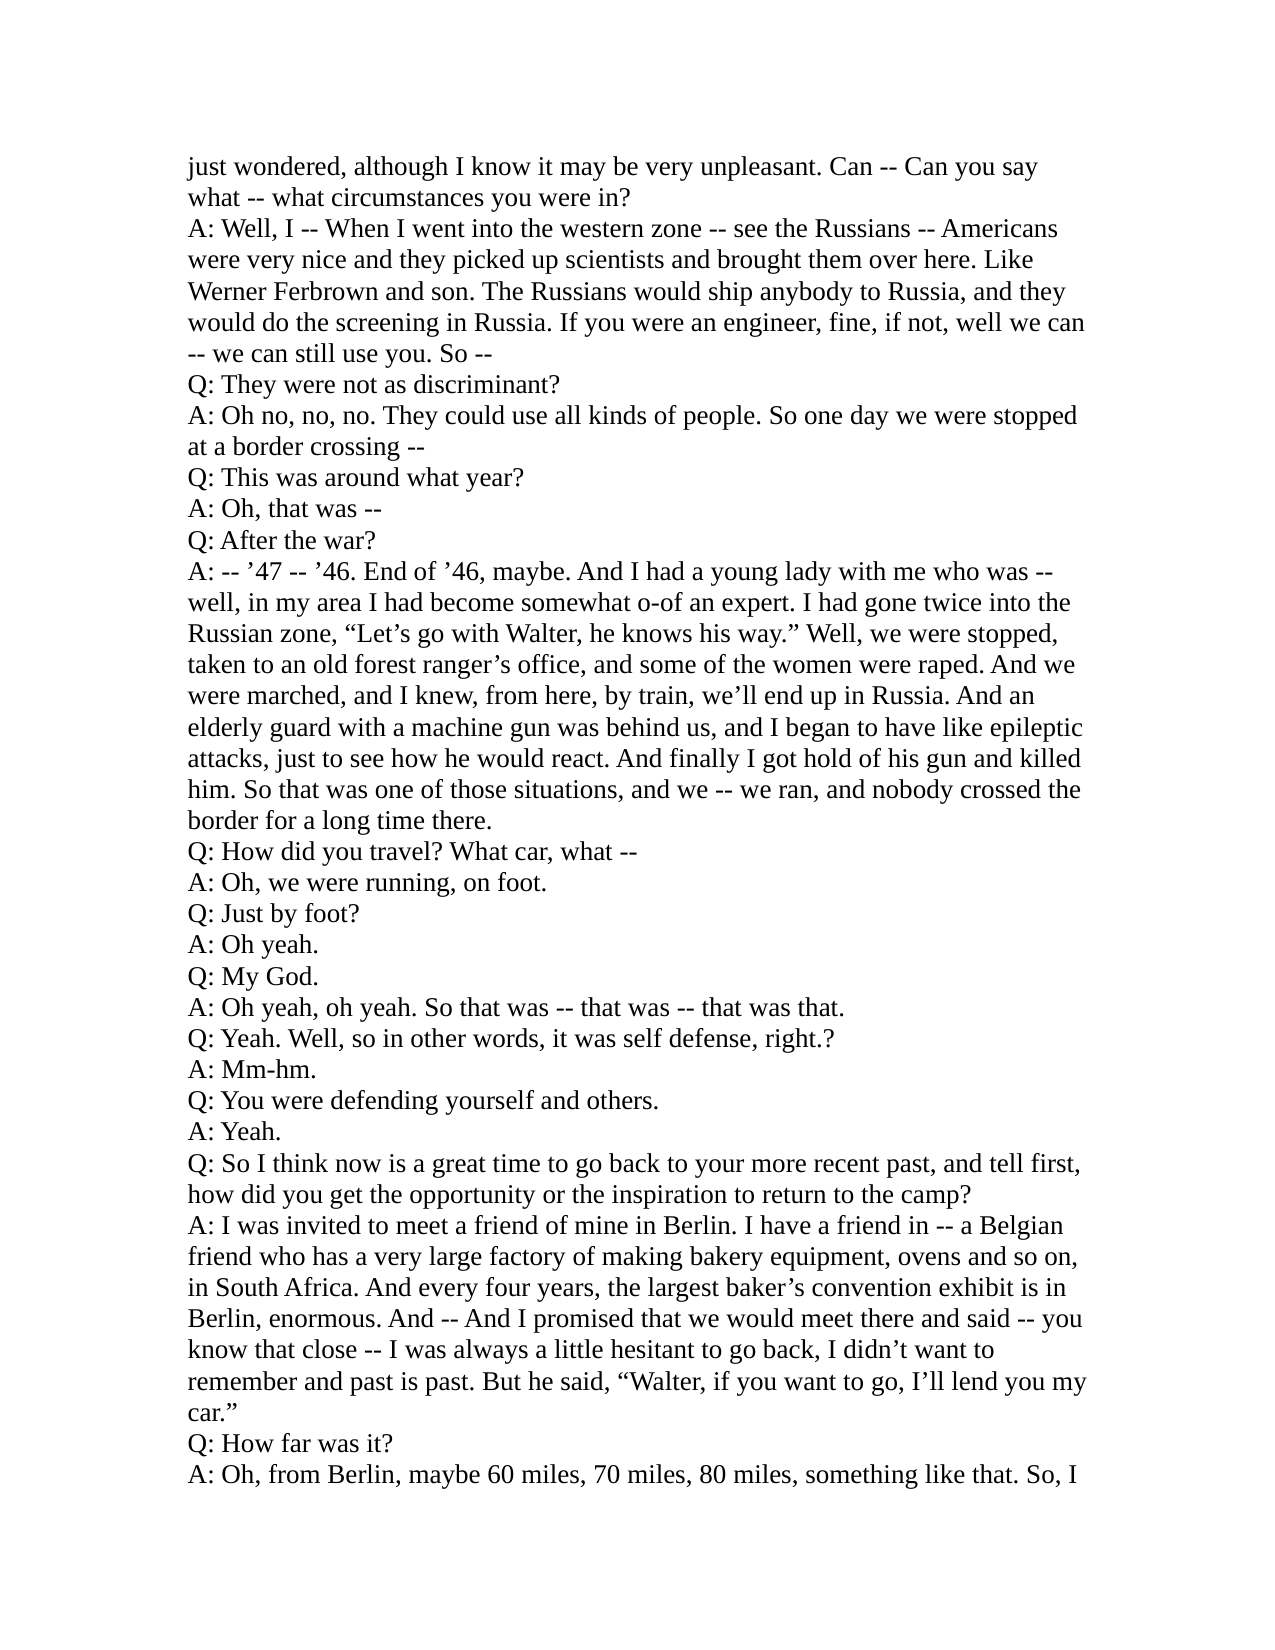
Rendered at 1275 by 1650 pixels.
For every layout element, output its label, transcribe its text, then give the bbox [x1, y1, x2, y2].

text Q: How far was it? [187, 1458, 1087, 1489]
text A: Oh, that was -- [187, 524, 1087, 555]
text A: -- ’47 -- ’46. End of ’46, maybe. And I had a young lady with me who was -- well, in my area I had become somewhat o-of an expert. I had gone twice into the Russian zone, “Let’s go with Walter, he knows his way.” Well, we were stopped, taken to an old forest ranger’s office, and some of the women were raped. And we were marched, and I knew, from here, by train, we’ll end up in Russia. And an elderly guard with a machine gun was behind us, and I began to have like epileptic attacks, just to see how he would react. And finally I got hold of his gun and killed him. So that was one of those situations, and we -- we ran, and nobody crossed the border for a long time there. [187, 586, 1087, 866]
text Q: So I think now is a great time to go back to your more recent past, and tell first, how did you get the opportunity or the inspiration to return to the camp? [187, 1178, 1087, 1240]
text A: Oh no, no, no. They could use all kinds of people. So one day we were stopped at a border crossing -- [187, 430, 1087, 493]
text A: Oh yeah. [187, 960, 1087, 991]
text Q: Yeah. Well, so in other words, it was self defense, right.? [187, 1053, 1087, 1084]
text Q: They were not as discriminant? [187, 399, 1087, 430]
text A: Well, I -- When I went into the western zone -- see the Russians -- Americans were very nice and they picked up scientists and brought them over here. Like Werner Ferbrown and son. The Russians would ship anybody to Russia, and they would do the screening in Russia. If you were an engineer, fine, if not, well we can -- we can still use you. So -- [187, 243, 1087, 399]
text Q: Just by foot? [187, 929, 1087, 960]
text A: Mm-hm. [187, 1084, 1087, 1116]
text A: Yeah. [187, 1147, 1087, 1178]
text A: Oh, we were running, on foot. [187, 897, 1087, 929]
text Q: After the war? [187, 555, 1087, 586]
text Q: Well, this brings up a comment that you did make, that you have killed and I just wondered, although I know it may be very unpleasant. Can -- Can you say what -- what circumstances you were in? [187, 150, 1087, 243]
text Q: My God. [187, 991, 1087, 1022]
text Q: You were defending yourself and others. [187, 1116, 1087, 1147]
text A: I was invited to meet a friend of mine in Berlin. I have a friend in -- a Belgian friend who has a very large factory of making bakery equipment, ovens and so on, in South Africa. And every four years, the largest baker’s convention exhibit is in Berlin, enormous. And -- And I promised that we would meet there and said -- you know that close -- I was always a little hesitant to go back, I didn’t want to remember and past is past. But he said, “Walter, if you want to go, I’ll lend you my car.” [187, 1240, 1087, 1458]
text A: Oh yeah, oh yeah. So that was -- that was -- that was that. [187, 1022, 1087, 1053]
text Q: How did you travel? What car, what -- [187, 866, 1087, 897]
text Q: This was around what year? [187, 493, 1087, 524]
